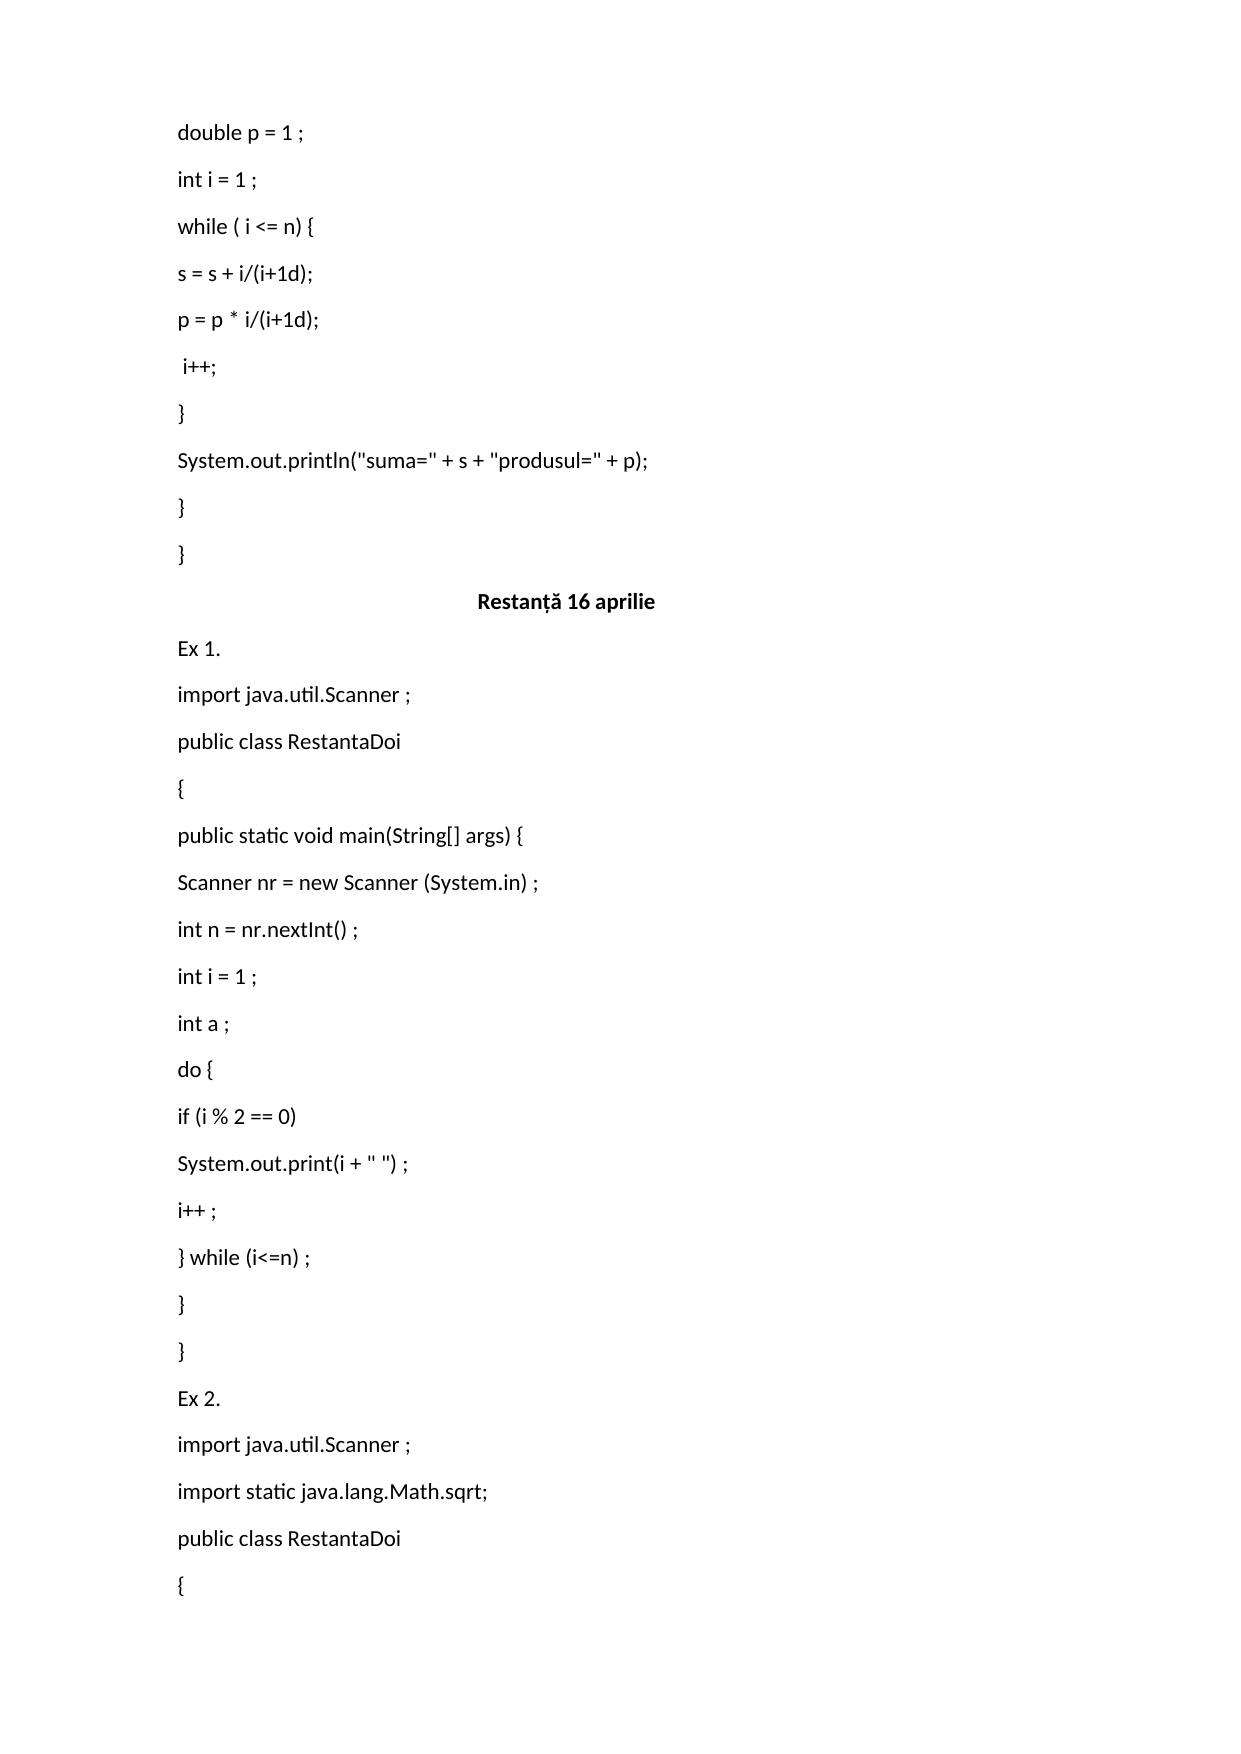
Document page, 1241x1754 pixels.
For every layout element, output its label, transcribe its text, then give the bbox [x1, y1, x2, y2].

text Ex 2. [177, 1384, 1152, 1412]
text System.out.print(i + " ") ; [177, 1149, 1152, 1177]
text p = p * i/(i+1d); [177, 306, 1152, 334]
text } while (i<=n) ; [177, 1243, 1152, 1271]
text import static java.lang.Math.sqrt; [177, 1477, 1152, 1506]
text Ex 1. [177, 634, 1152, 662]
text if (i % 2 == 0) [177, 1102, 1152, 1131]
text i++; [177, 352, 1152, 381]
text Restanță 16 aprilie [177, 587, 1152, 615]
text double p = 1 ; [177, 118, 1152, 146]
text Scanner nr = new Scanner (System.in) ; [177, 868, 1152, 896]
text int n = nr.nextInt() ; [177, 915, 1152, 943]
text System.out.println("suma=" + s + "produsul=" + p); [177, 446, 1152, 474]
text } [177, 1337, 1152, 1365]
text int a ; [177, 1009, 1152, 1037]
text public class RestantaDoi [177, 727, 1152, 756]
text while ( i <= n) { [177, 212, 1152, 240]
text { [177, 1571, 1152, 1599]
text s = s + i/(i+1d); [177, 259, 1152, 287]
text import java.util.Scanner ; [177, 1431, 1152, 1459]
text do { [177, 1056, 1152, 1084]
text i++ ; [177, 1196, 1152, 1224]
text } [177, 1290, 1152, 1318]
text } [177, 493, 1152, 521]
text } [177, 399, 1152, 427]
text public static void main(String[] args) { [177, 821, 1152, 849]
text { [177, 774, 1152, 802]
text int i = 1 ; [177, 165, 1152, 193]
text int i = 1 ; [177, 962, 1152, 990]
text public class RestantaDoi [177, 1524, 1152, 1552]
text } [177, 540, 1152, 568]
text import java.util.Scanner ; [177, 681, 1152, 709]
